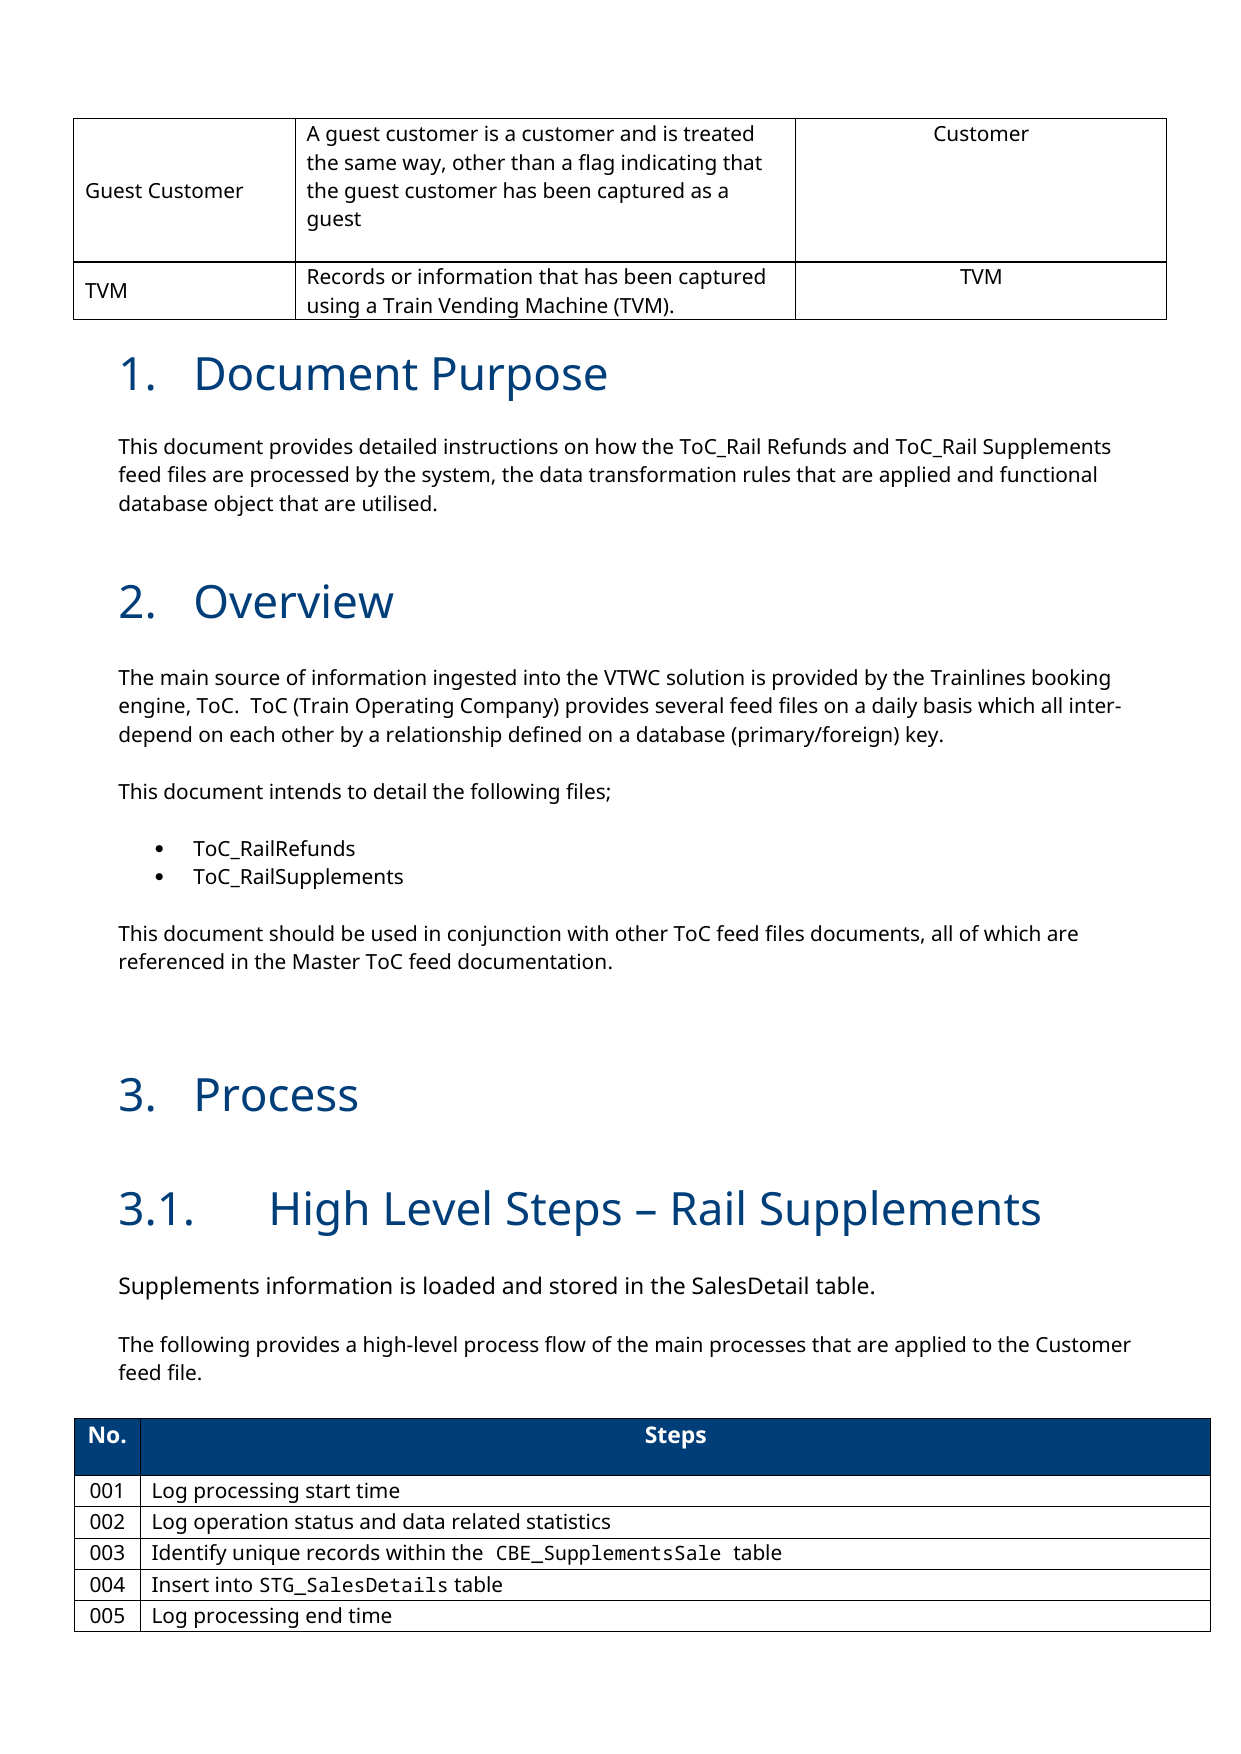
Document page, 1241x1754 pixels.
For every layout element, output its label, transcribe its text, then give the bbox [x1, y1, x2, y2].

table_cell 003 [75, 1539, 140, 1569]
table_cell 002 [75, 1507, 140, 1537]
table_cell Identify unique records within the CBE_SupplementsSale table [141, 1539, 1210, 1569]
table_cell 004 [75, 1570, 140, 1600]
table_cell TVM [796, 263, 1166, 319]
text Supplements information is loaded and stored in the SalesDetail table. [118, 1270, 1152, 1301]
list ToC_RailSupplements [156, 862, 1152, 891]
table_header No. [75, 1419, 140, 1475]
text The main source of information ingested into the VTWC solution is provided by the Trainlines booking engine, ToC. ToC (Train Operating Company) provides several feed files on a daily basis which all inter-depend on each other by a relationship defined on a database (primary/foreign) key. [118, 663, 1152, 748]
subtitle Document Purpose [118, 341, 1152, 403]
subtitle Overview [118, 569, 1152, 632]
table_cell Log processing start time [141, 1476, 1210, 1506]
table_cell A guest customer is a customer and is treated the same way, other than a flag indicating that the guest customer has been captured as a guest [296, 119, 795, 261]
text This document provides detailed instructions on how the ToC_Rail Refunds and ToC_Rail Supplements feed files are processed by the system, the data transformation rules that are applied and functional database object that are utilised. [118, 432, 1152, 517]
table_cell Records or information that has been captured using a Train Vending Machine (TVM). [296, 263, 795, 319]
text This document should be used in conjunction with other ToC feed files documents, all of which are referenced in the Master ToC feed documentation. [118, 919, 1152, 976]
subtitle High Level Steps – Rail Supplements [118, 1176, 1152, 1239]
table_cell Guest Customer [74, 119, 295, 261]
table_cell TVM [74, 263, 295, 319]
table_cell 005 [75, 1601, 140, 1631]
table_cell Customer [796, 119, 1166, 261]
table_cell Insert into STG_SalesDetails table [141, 1570, 1210, 1600]
text This document intends to detail the following files; [118, 777, 1152, 805]
table_cell Log operation status and data related statistics [141, 1507, 1210, 1537]
table_cell 001 [75, 1476, 140, 1506]
table_cell Log processing end time [141, 1601, 1210, 1631]
text The following provides a high-level process flow of the main processes that are applied to the Customer feed file. [118, 1330, 1152, 1387]
list ToC_RailRefunds [156, 834, 1152, 862]
subtitle Process [118, 1062, 1152, 1124]
table_header Steps [141, 1419, 1210, 1475]
